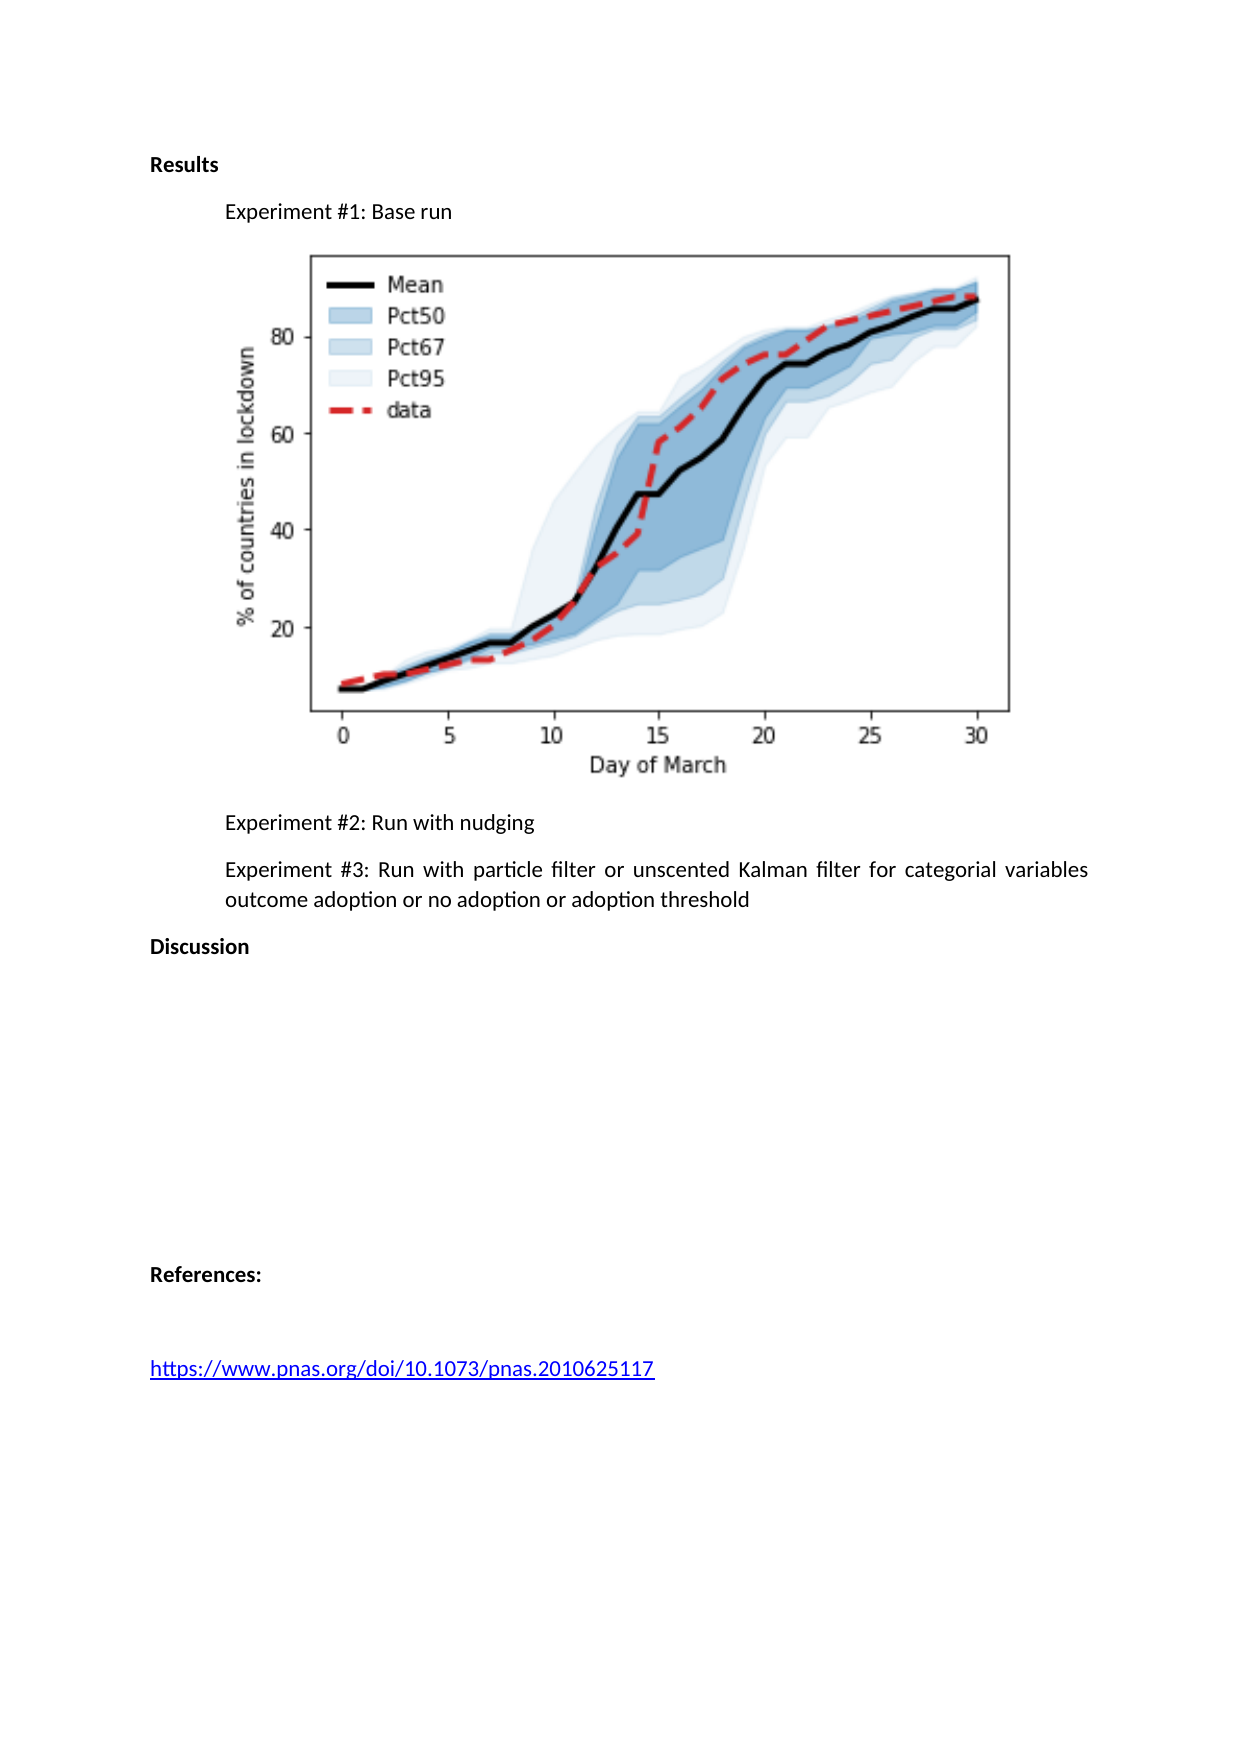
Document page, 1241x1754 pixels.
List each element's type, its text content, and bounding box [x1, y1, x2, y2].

text Discussion [150, 932, 1090, 960]
text Experiment #3: Run with particle filter or unscented Kalman filter for categorial variables outcome adoption or no adoption or adoption threshold [225, 855, 1090, 913]
picture [225, 243, 1021, 790]
text Experiment #2: Run with nudging [225, 808, 1090, 836]
text References: [150, 1261, 1090, 1288]
text Results [150, 150, 1090, 178]
text Experiment #1: Base run [225, 197, 1090, 225]
text https://www.pnas.org/doi/10.1073/pnas.2010625117 [150, 1354, 1090, 1382]
